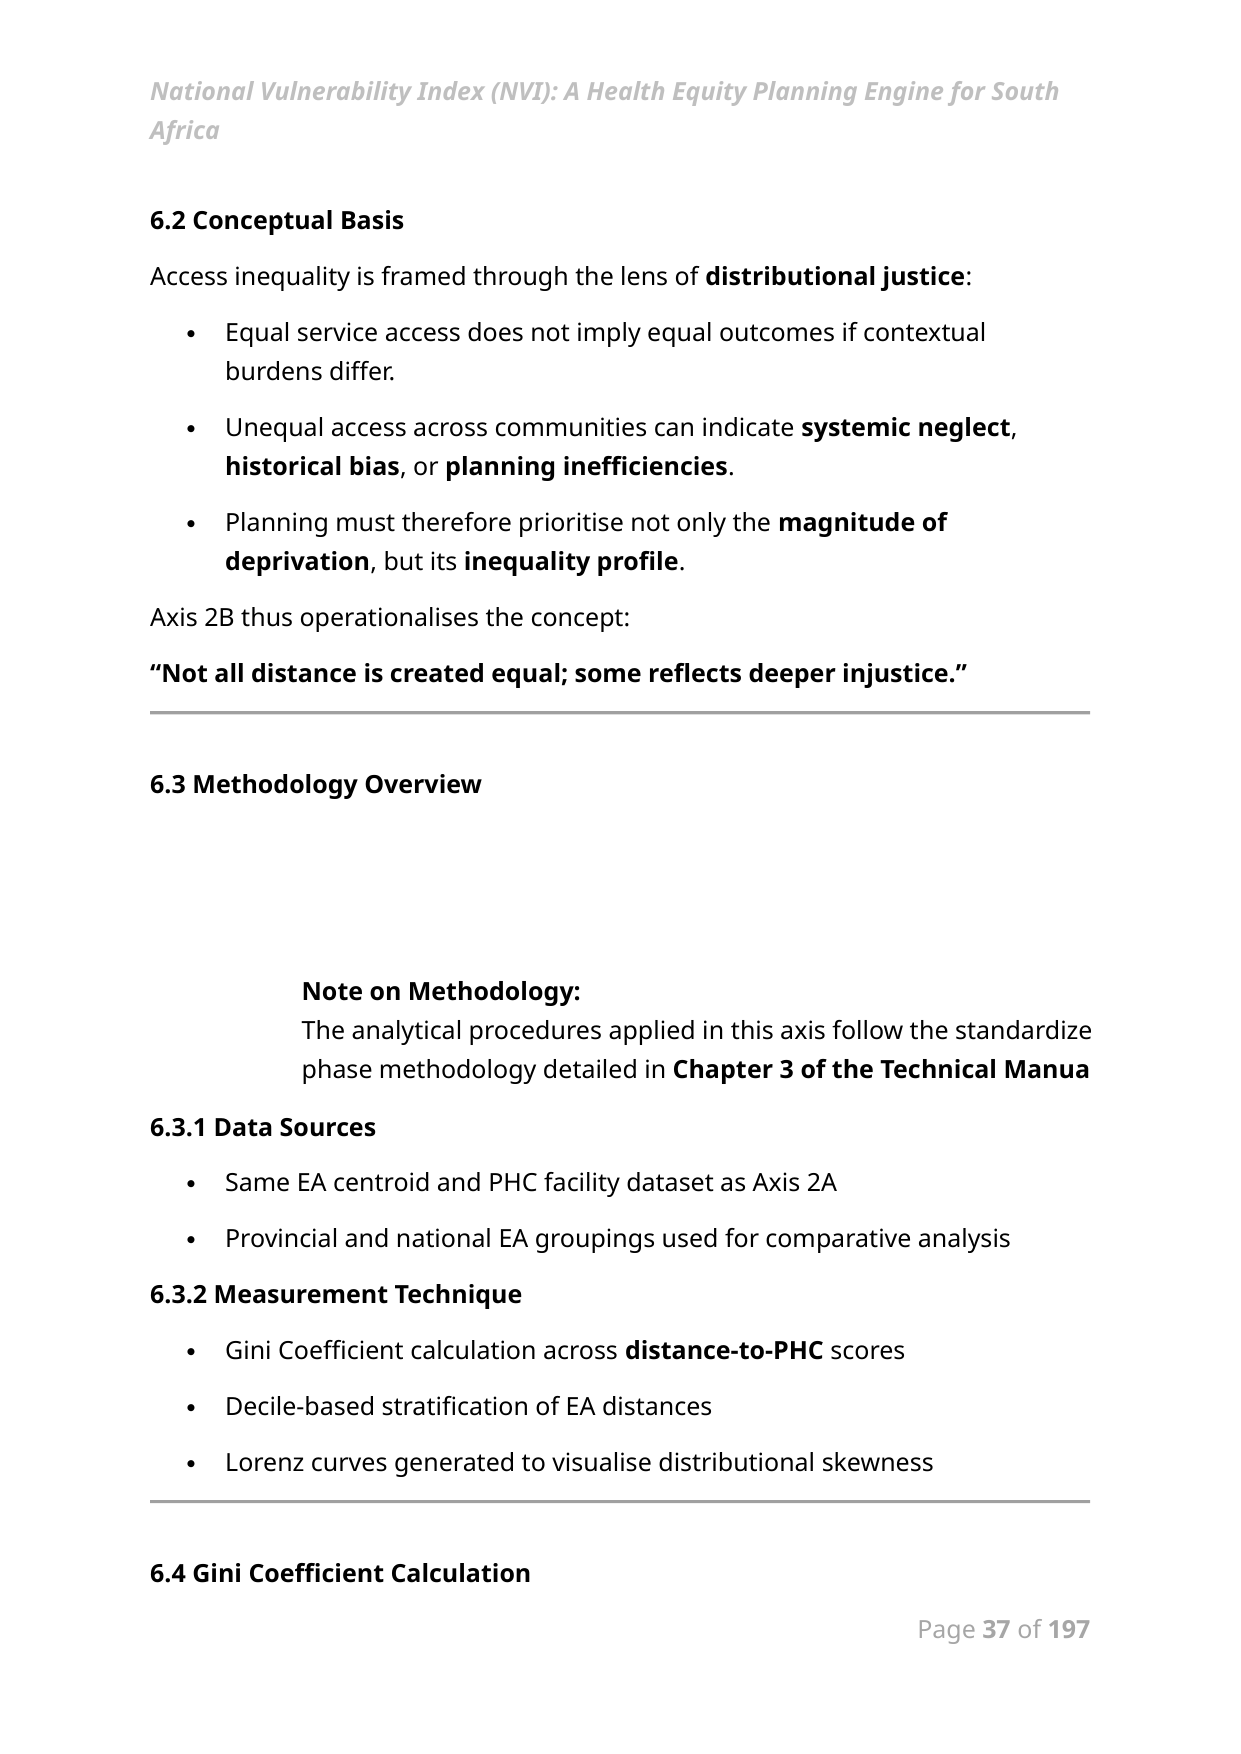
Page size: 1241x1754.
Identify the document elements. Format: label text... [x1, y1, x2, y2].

list Gini Coefficient calculation across distance-to-PHC scores [187, 1332, 1090, 1367]
text “Not all distance is created equal; some reflects deeper injustice.” [150, 655, 1090, 689]
text 6.4 Gini Coefficient Calculation [150, 1556, 1090, 1590]
list Decile-based stratification of EA distances [187, 1388, 1090, 1422]
text 6.3 Methodology Overview [150, 767, 1090, 801]
text 6.3.1 Data Sources [150, 1109, 1090, 1143]
text 6.3.2 Measurement Technique [150, 1277, 1090, 1311]
text Axis 2B thus operationalises the concept: [150, 599, 1090, 633]
list Same EA centroid and PHC facility dataset as Axis 2A [187, 1165, 1090, 1199]
list Planning must therefore prioritise not only the magnitude of deprivation, but its inequality profile. [187, 504, 1090, 578]
text 6.2 Conceptual Basis [150, 203, 1090, 237]
list Unequal access across communities can indicate systemic neglect, historical bias, or planning inefficiencies. [187, 409, 1090, 483]
list Provincial and national EA groupings used for comparative analysis [187, 1221, 1090, 1255]
text Access inequality is framed through the lens of distributional justice: [150, 259, 1090, 293]
list Equal service access does not imply equal outcomes if contextual burdens differ. [187, 314, 1090, 388]
list Lorenz curves generated to visualise distributional skewness [187, 1444, 1090, 1478]
